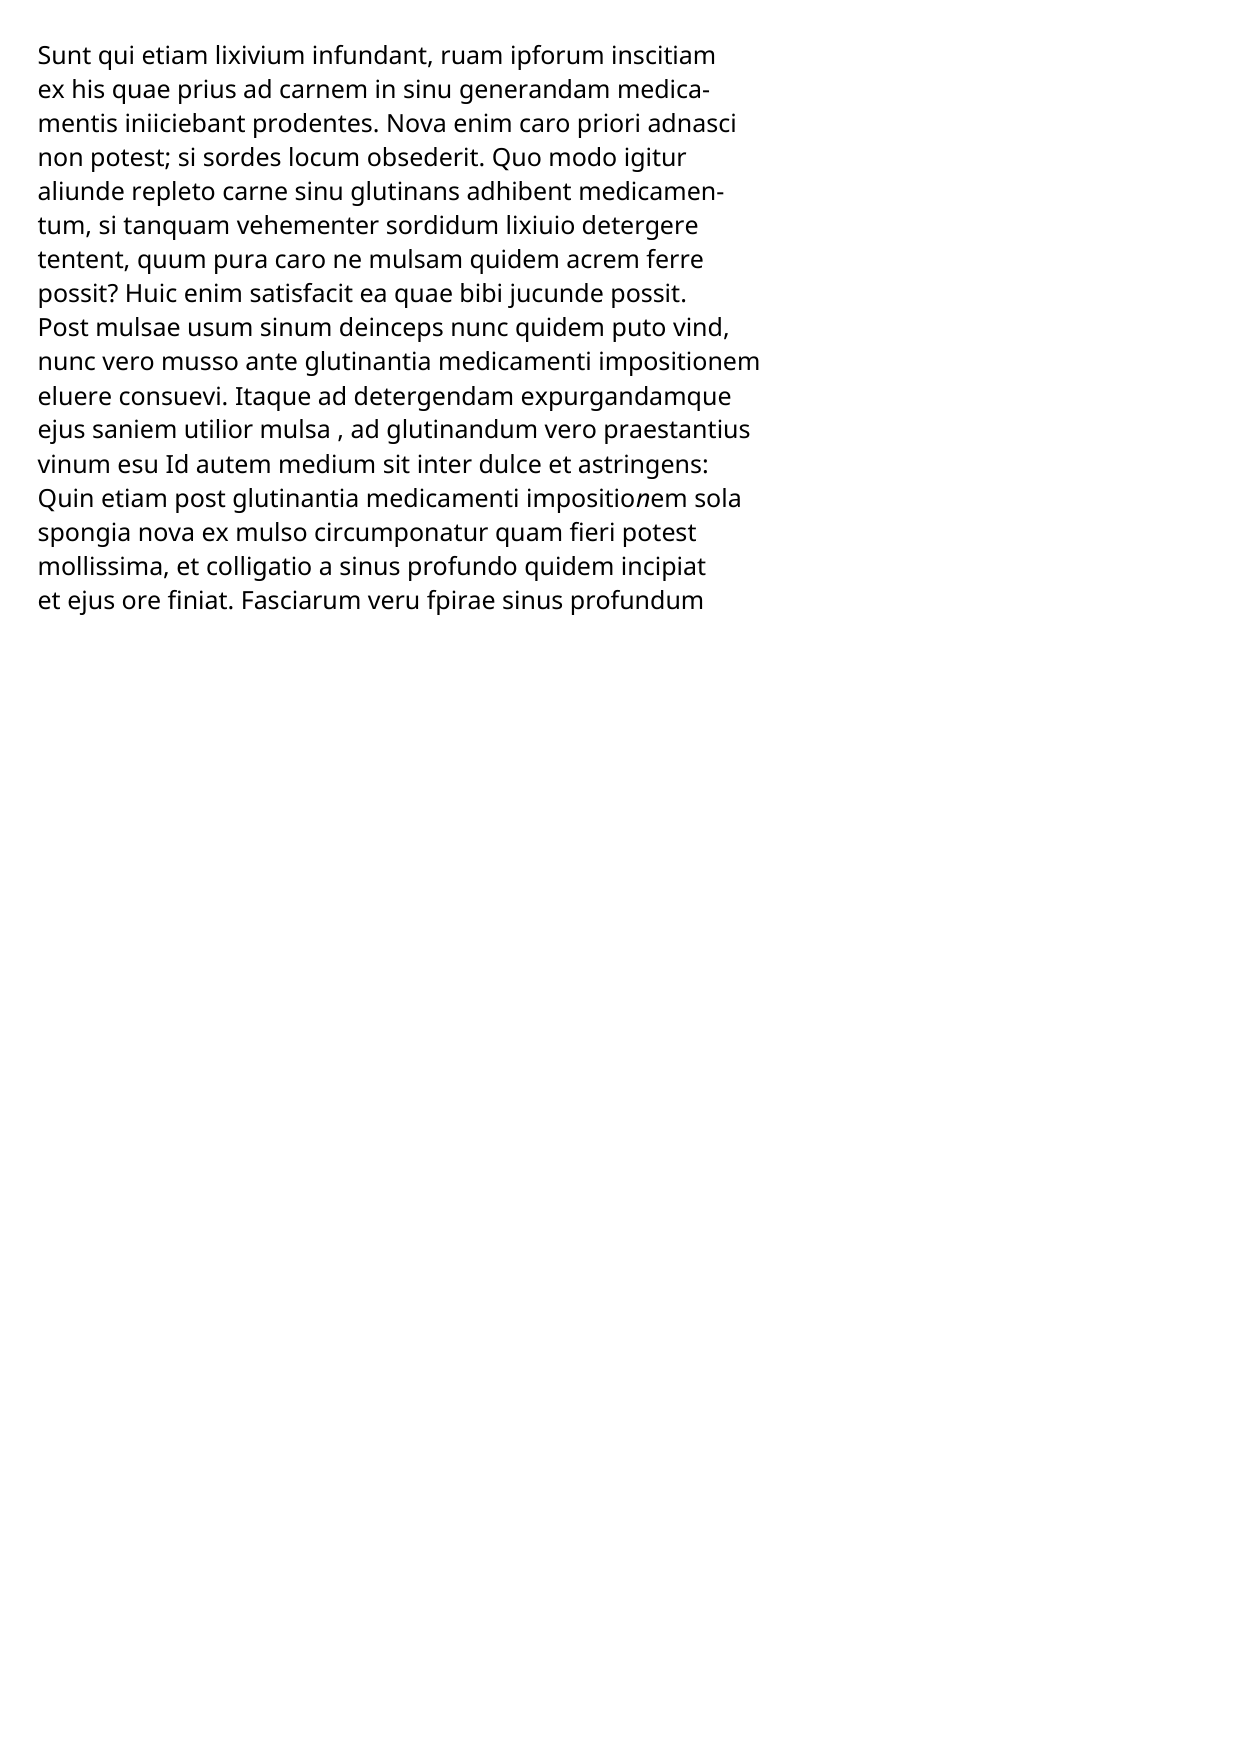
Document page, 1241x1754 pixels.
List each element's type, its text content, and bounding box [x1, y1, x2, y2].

text Sunt qui etiam lixivium infundant, ruam ipforum inscitiam ex his quae prius ad carnem in sinu generandam medica- mentis iniiciebant prodentes. Nova enim caro priori adnasci non potest; si sordes locum obsederit. Quo modo igitur aliunde repleto carne sinu glutinans adhibent medicamen- tum, si tanquam vehementer sordidum lixiuio detergere tentent, quum pura caro ne mulsam quidem acrem ferre possit? Huic enim satisfacit ea quae bibi jucunde possit. Post mulsae usum sinum deinceps nunc quidem puto vind, nunc vero musso ante glutinantia medicamenti impositionem eluere consuevi. Itaque ad detergendam expurgandamque ejus saniem utilior mulsa , ad glutinandum vero praestantius vinum esu Id autem medium sit inter dulce et astringens: Quin etiam post glutinantia medicamenti impositionem sola spongia nova ex mulso circumponatur quam fieri potest mollissima, et colligatio a sinus profundo quidem incipiat et ejus ore finiat. Fasciarum veru fpirae sinus profundum [37, 37, 1203, 617]
